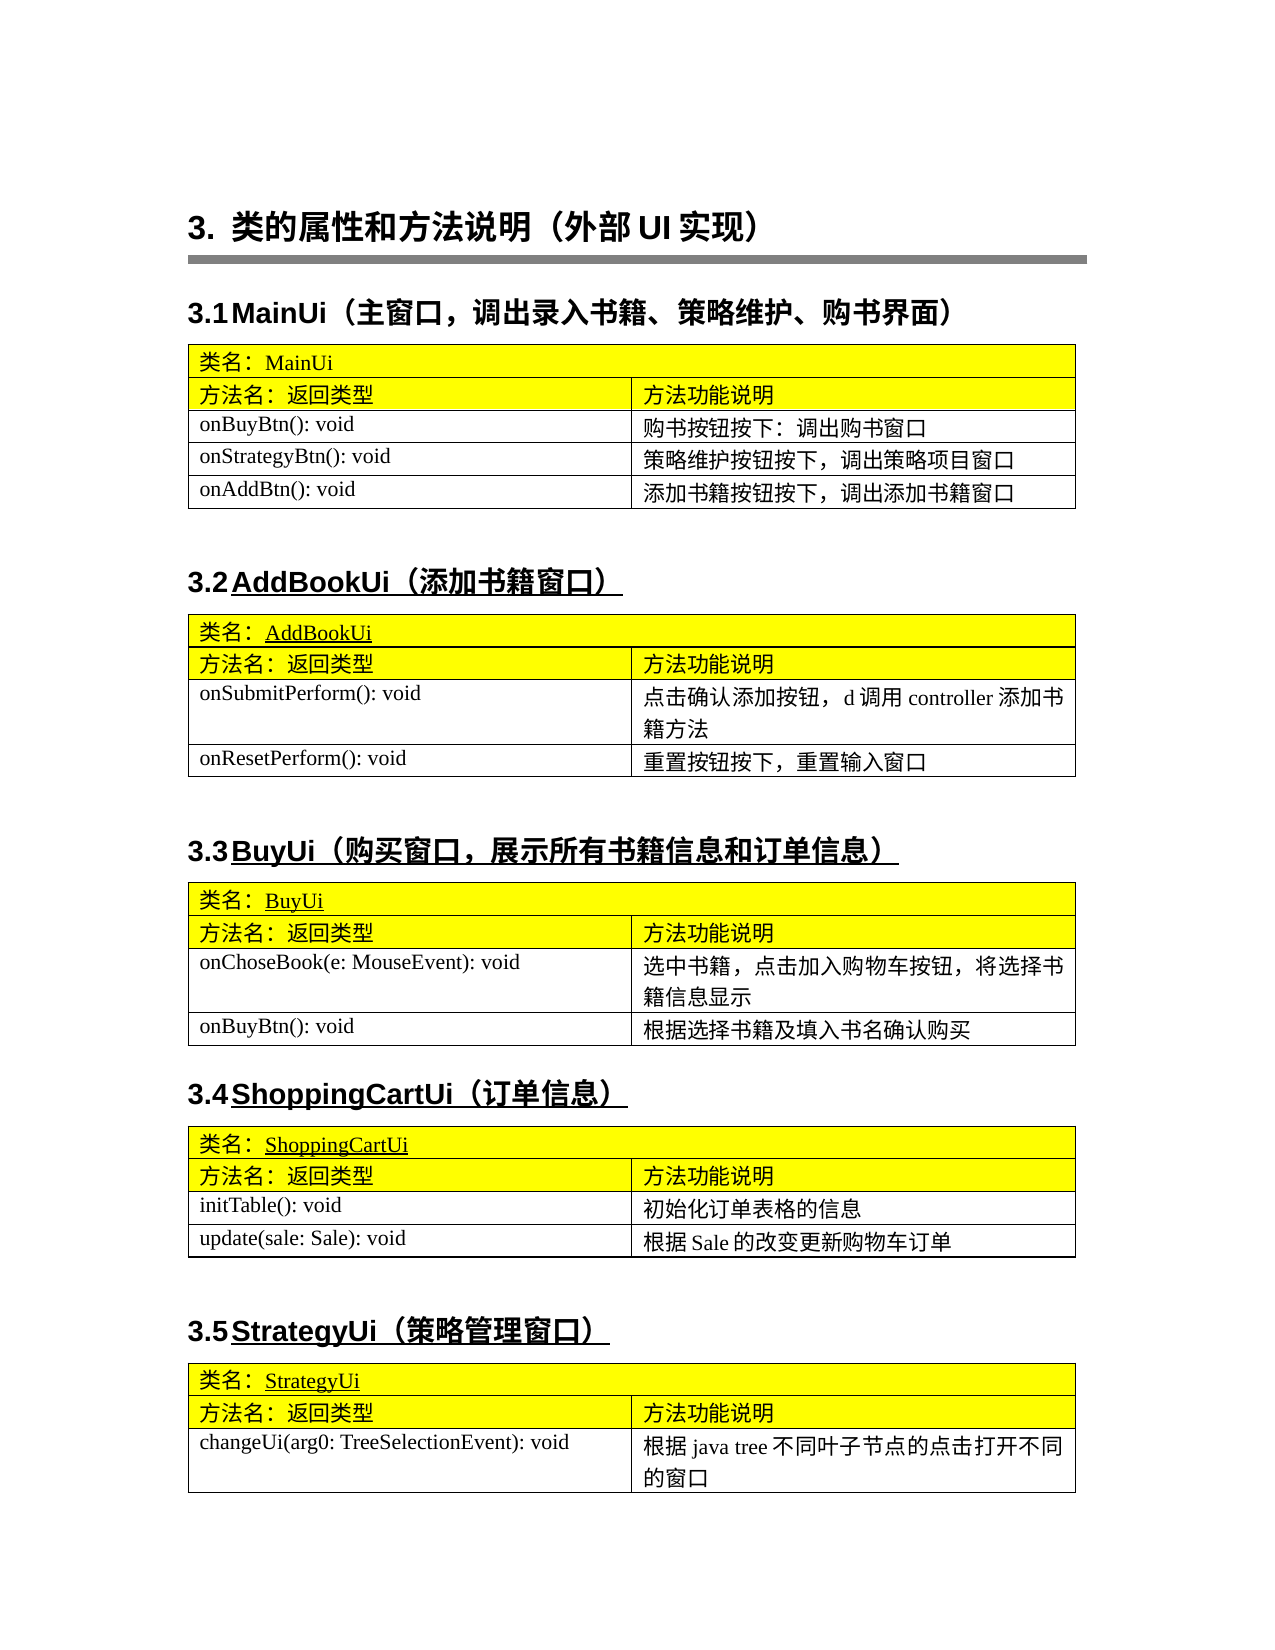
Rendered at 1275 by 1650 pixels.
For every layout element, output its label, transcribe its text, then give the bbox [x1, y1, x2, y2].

subtitle AddBookUi（添加书籍窗口） [187, 559, 1087, 601]
table_cell update(sale: Sale): void [189, 1225, 631, 1256]
table_cell 方法名：返回类型 [189, 648, 631, 679]
table_cell onSubmitPerform(): void [189, 680, 631, 743]
table_cell 根据java tree不同叶子节点的点击打开不同的窗口 [632, 1429, 1075, 1492]
table_cell 方法名：返回类型 [189, 1396, 631, 1428]
subtitle MainUi（主窗口，调出录入书籍、策略维护、购书界面） [187, 289, 1087, 332]
table_cell 方法名：返回类型 [189, 916, 631, 948]
table_cell onStrategyBtn(): void [189, 443, 631, 475]
subtitle 类的属性和方法说明（外部UI实现） [187, 200, 1087, 264]
table_cell changeUi(arg0: TreeSelectionEvent): void [189, 1429, 631, 1492]
table_header 类名：BuyUi [189, 883, 1075, 915]
table_cell onBuyBtn(): void [189, 411, 631, 442]
subtitle BuyUi（购买窗口，展示所有书籍信息和订单信息） [187, 827, 1087, 870]
table_cell 方法名：返回类型 [189, 1159, 631, 1191]
table_cell 方法功能说明 [632, 378, 1075, 409]
table_cell 策略维护按钮按下，调出策略项目窗口 [632, 443, 1075, 475]
table_cell 根据选择书籍及填入书名确认购买 [632, 1013, 1075, 1045]
table_header 类名：StrategyUi [189, 1364, 1075, 1395]
table_cell 选中书籍，点击加入购物车按钮，将选择书籍信息显示 [632, 949, 1075, 1012]
table_cell onChoseBook(e: MouseEvent): void [189, 949, 631, 1012]
table_cell 方法功能说明 [632, 1159, 1075, 1191]
table_cell 方法名：返回类型 [189, 378, 631, 409]
table_cell 初始化订单表格的信息 [632, 1192, 1075, 1224]
table_cell 根据Sale的改变更新购物车订单 [632, 1225, 1075, 1256]
table_cell onAddBtn(): void [189, 476, 631, 508]
subtitle ShoppingCartUi（订单信息） [187, 1071, 1087, 1113]
table_cell 方法功能说明 [632, 916, 1075, 948]
table_cell onBuyBtn(): void [189, 1013, 631, 1045]
table_header 类名：MainUi [189, 345, 1075, 377]
table_cell 添加书籍按钮按下，调出添加书籍窗口 [632, 476, 1075, 508]
table_cell 重置按钮按下，重置输入窗口 [632, 745, 1075, 776]
table_cell onResetPerform(): void [189, 745, 631, 776]
table_cell 点击确认添加按钮，d调用controller添加书籍方法 [632, 680, 1075, 743]
subtitle StrategyUi（策略管理窗口） [187, 1308, 1087, 1350]
table_cell 方法功能说明 [632, 1396, 1075, 1428]
table_cell 购书按钮按下：调出购书窗口 [632, 411, 1075, 442]
table_cell 方法功能说明 [632, 648, 1075, 679]
table_header 类名：ShoppingCartUi [189, 1127, 1075, 1158]
table_header 类名：AddBookUi [189, 615, 1075, 646]
table_cell initTable(): void [189, 1192, 631, 1224]
